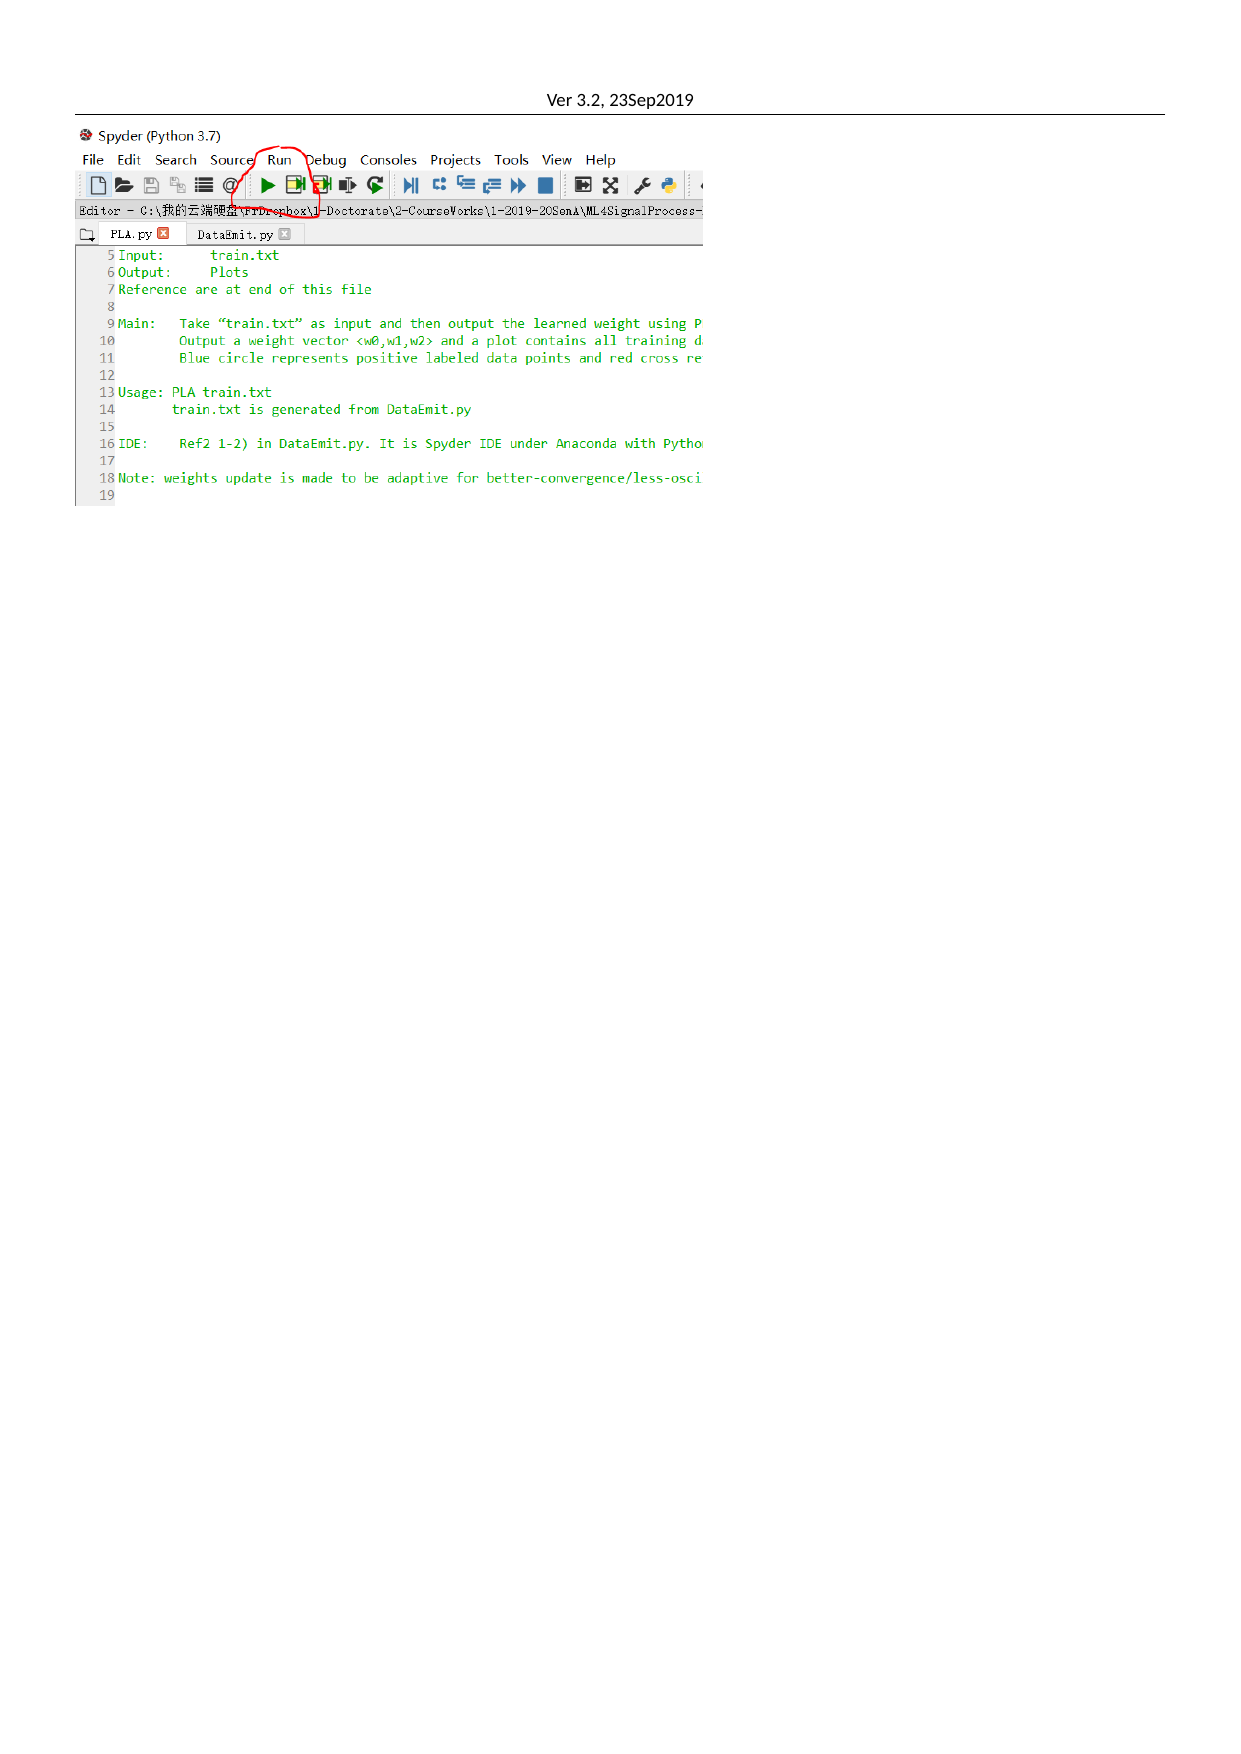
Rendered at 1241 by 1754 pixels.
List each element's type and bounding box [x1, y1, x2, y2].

picture [75, 123, 703, 506]
